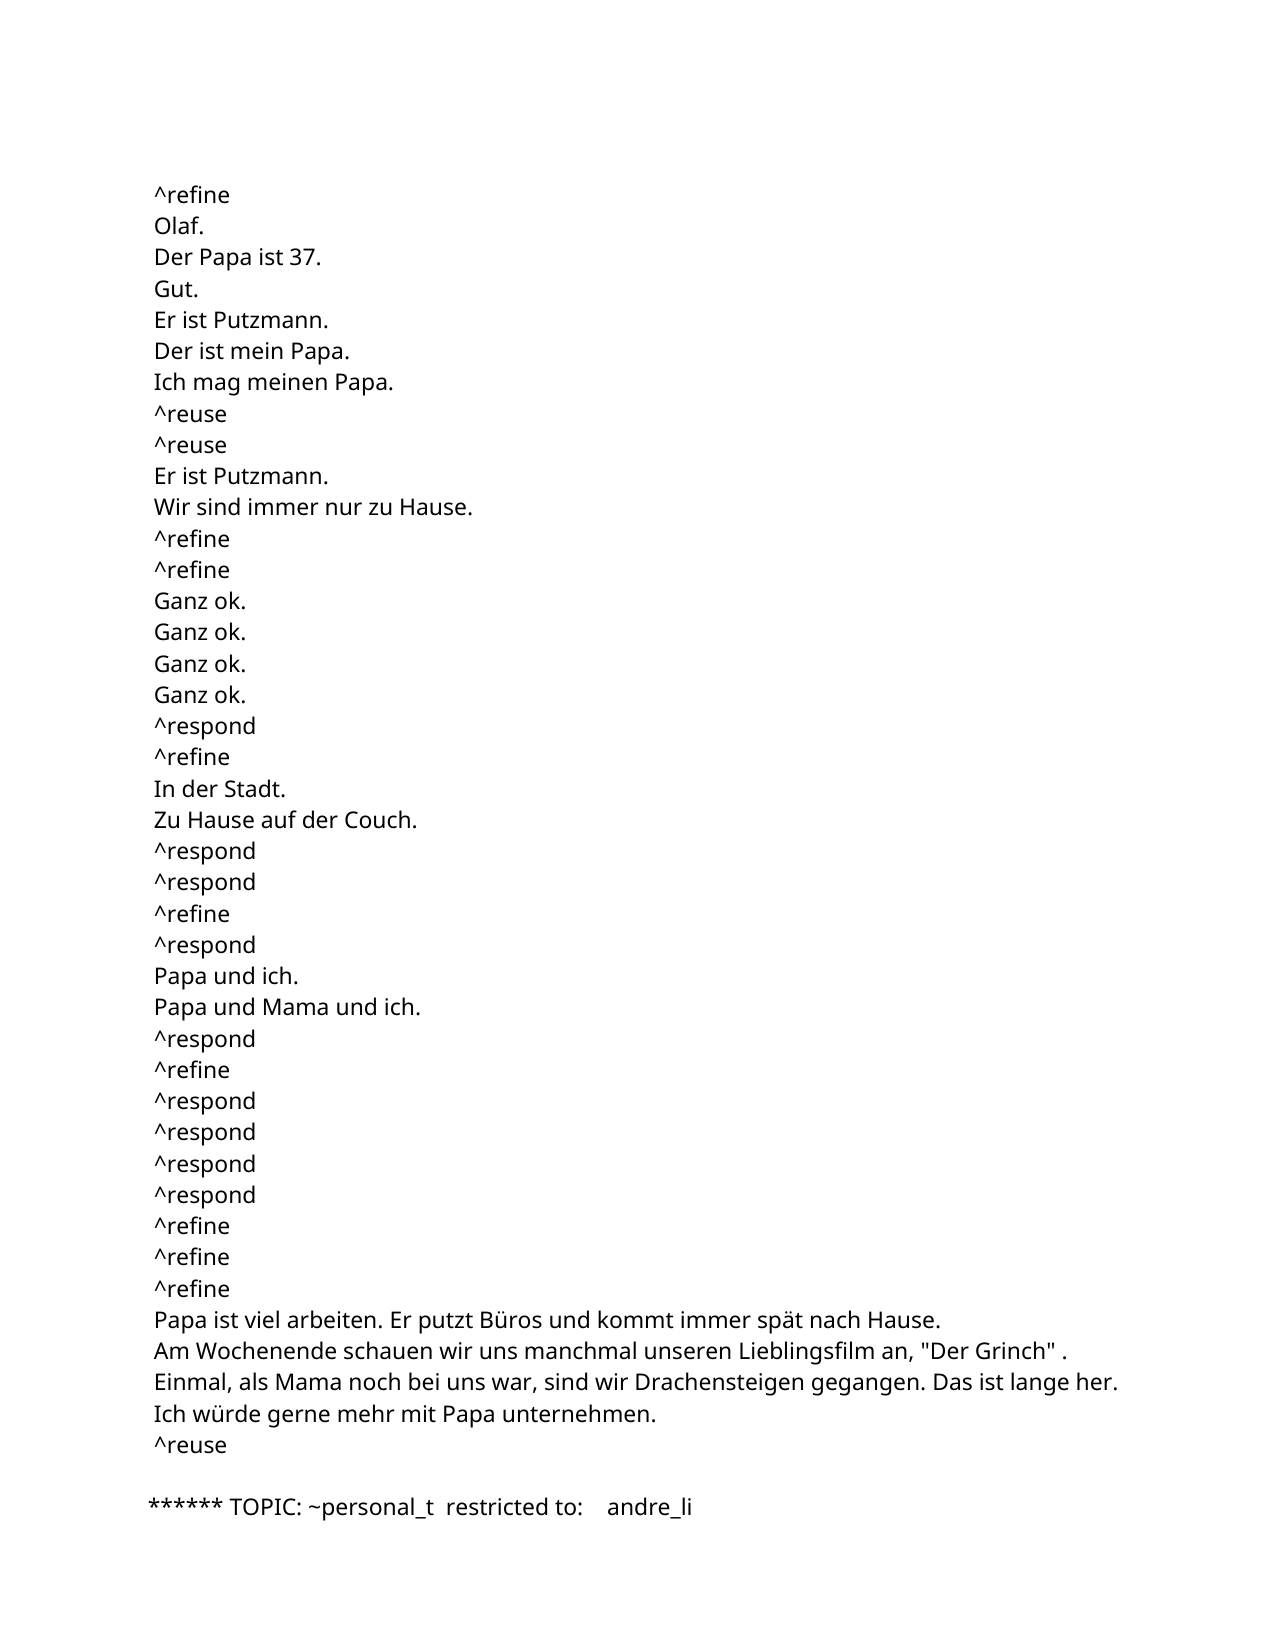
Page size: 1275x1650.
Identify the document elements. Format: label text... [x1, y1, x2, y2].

text ^reuse [148, 1429, 1127, 1460]
text ^respond [148, 710, 1127, 741]
text ^respond [148, 866, 1127, 898]
text Der ist mein Papa. [148, 335, 1127, 366]
text ^refine [148, 1210, 1127, 1241]
text ^respond [148, 1023, 1127, 1054]
text Ganz ok. [148, 585, 1127, 616]
text Einmal, als Mama noch bei uns war, sind wir Drachensteigen gegangen. Das ist lange her. [148, 1366, 1127, 1398]
text ^reuse [148, 398, 1127, 429]
text Er ist Putzmann. [148, 304, 1127, 335]
text ^respond [148, 1085, 1127, 1116]
text ^reuse [148, 429, 1127, 460]
text ^respond [148, 1179, 1127, 1210]
text ^respond [148, 1148, 1127, 1179]
text Papa und Mama und ich. [148, 991, 1127, 1023]
text ^refine [148, 898, 1127, 929]
text Ich würde gerne mehr mit Papa unternehmen. [148, 1398, 1127, 1429]
text Gut. [148, 273, 1127, 304]
text ^refine [148, 1241, 1127, 1273]
text Wir sind immer nur zu Hause. [148, 491, 1127, 523]
text Er ist Putzmann. [148, 460, 1127, 491]
text ^refine [148, 1273, 1127, 1304]
text Am Wochenende schauen wir uns manchmal unseren Lieblingsfilm an, "Der Grinch" . [148, 1335, 1127, 1366]
text ^respond [148, 835, 1127, 866]
text Ganz ok. [148, 679, 1127, 710]
text ^respond [148, 929, 1127, 960]
text Der Papa ist 37. [148, 241, 1127, 273]
text Ganz ok. [148, 616, 1127, 648]
text Papa und ich. [148, 960, 1127, 991]
text ^respond [148, 1116, 1127, 1148]
text ^refine [148, 179, 1127, 210]
text Papa ist viel arbeiten. Er putzt Büros und kommt immer spät nach Hause. [148, 1304, 1127, 1335]
text ^refine [148, 554, 1127, 585]
text Ich mag meinen Papa. [148, 366, 1127, 398]
text ^refine [148, 741, 1127, 773]
text In der Stadt. [148, 773, 1127, 804]
text ^refine [148, 523, 1127, 554]
text Olaf. [148, 210, 1127, 241]
text ^refine [148, 1054, 1127, 1085]
text ****** TOPIC: ~personal_t restricted to: andre_li [148, 1491, 1127, 1523]
text Ganz ok. [148, 648, 1127, 679]
text Zu Hause auf der Couch. [148, 804, 1127, 835]
